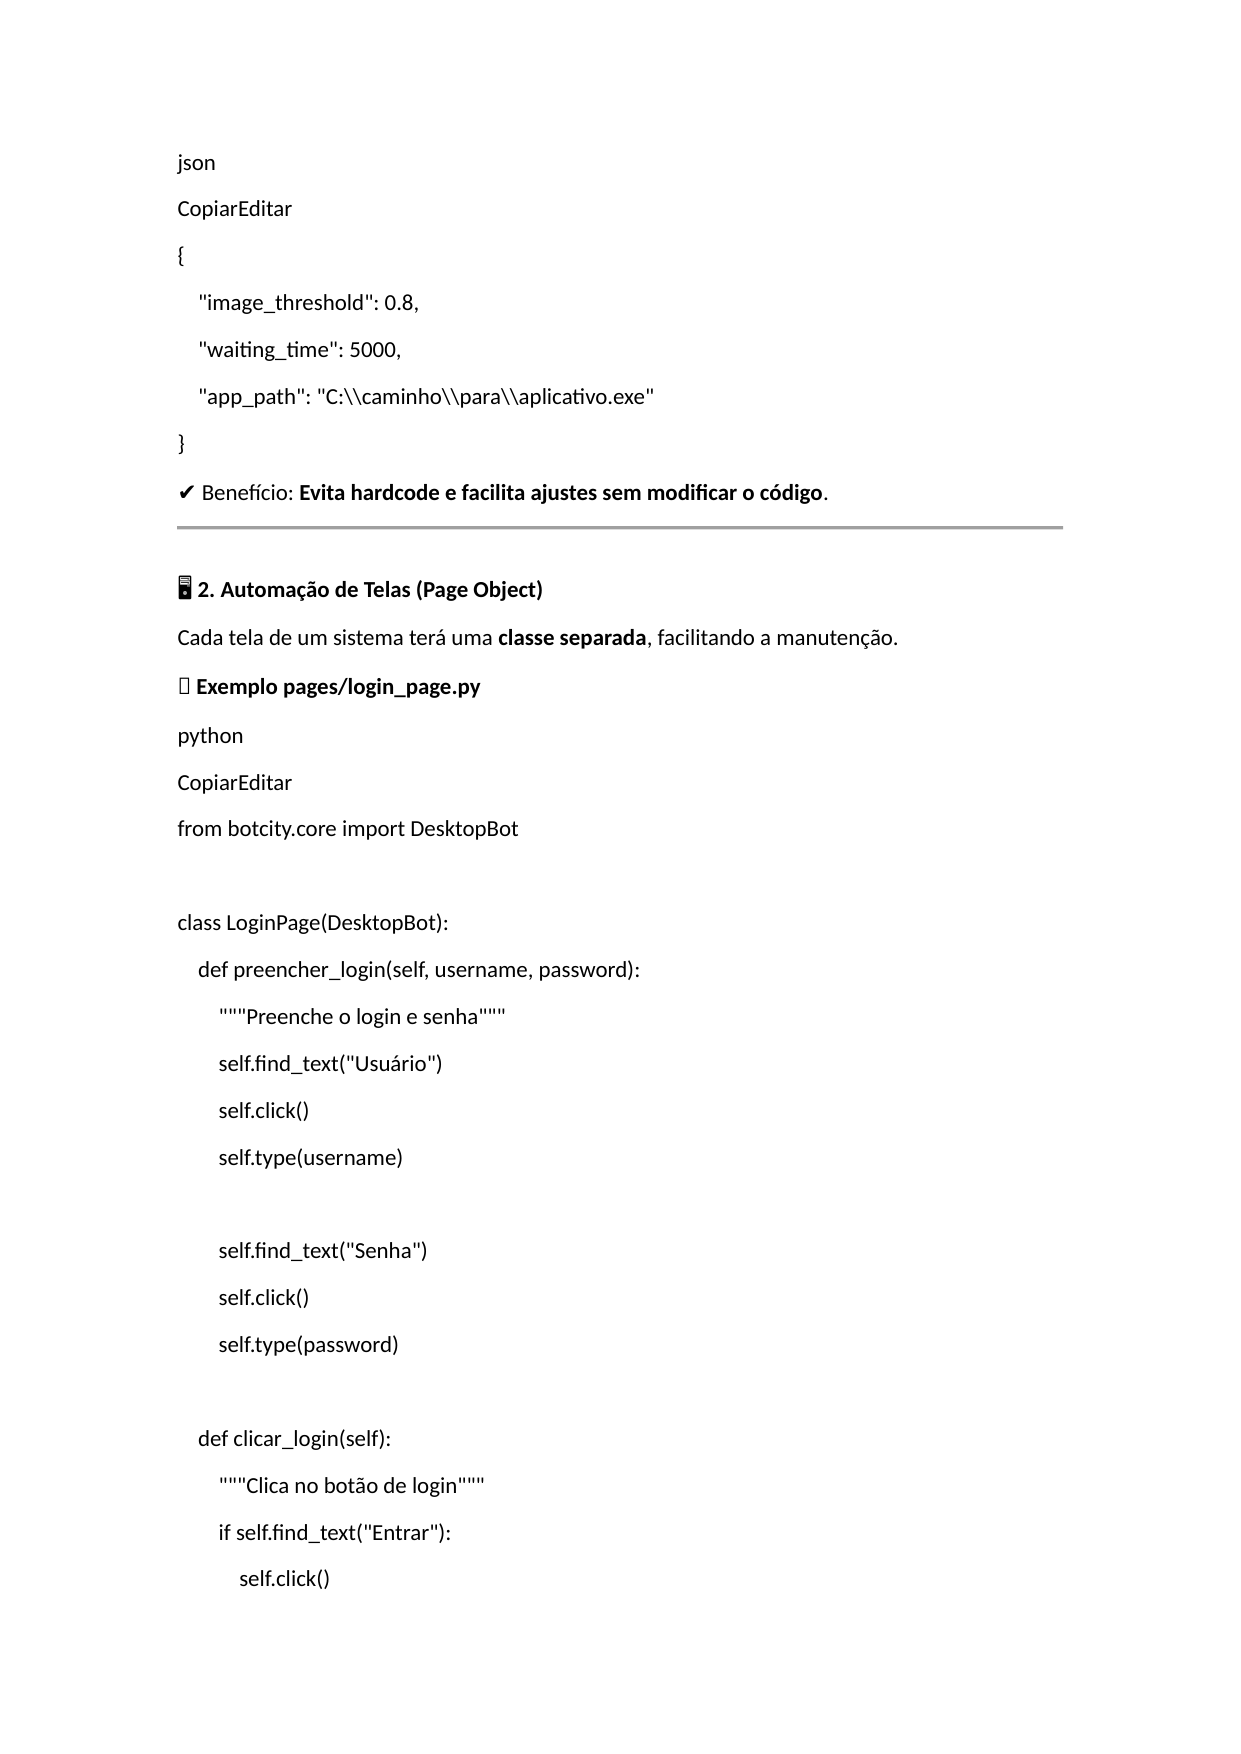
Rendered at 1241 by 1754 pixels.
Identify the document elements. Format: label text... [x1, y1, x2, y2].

text self.find_text("Senha") [177, 1236, 1063, 1264]
text "app_path": "C:\\caminho\\para\\aplicativo.exe" [177, 382, 1063, 410]
text "waiting_time": 5000, [177, 335, 1063, 363]
text json [177, 148, 1063, 176]
text self.type(username) [177, 1143, 1063, 1171]
text ✔ Benefício: Evita hardcode e facilita ajustes sem modificar o código. [177, 476, 1063, 507]
text self.find_text("Usuário") [177, 1049, 1063, 1077]
text 🖥 2. Automação de Telas (Page Object) [177, 573, 1063, 604]
text Cada tela de um sistema terá uma classe separada, facilitando a manutenção. [177, 623, 1063, 651]
text 📌 Exemplo pages/login_page.py [177, 670, 1063, 702]
text self.click() [177, 1096, 1063, 1124]
text def clicar_login(self): [177, 1424, 1063, 1452]
text if self.find_text("Entrar"): [177, 1518, 1063, 1546]
text "image_threshold": 0.8, [177, 288, 1063, 316]
text """Preenche o login e senha""" [177, 1002, 1063, 1030]
text CopiarEditar [177, 194, 1063, 222]
text self.type(password) [177, 1330, 1063, 1358]
text """Clica no botão de login""" [177, 1471, 1063, 1499]
text self.click() [177, 1564, 1063, 1592]
text { [177, 241, 1063, 269]
text self.click() [177, 1283, 1063, 1311]
text CopiarEditar [177, 768, 1063, 796]
text from botcity.core import DesktopBot [177, 814, 1063, 842]
text class LoginPage(DesktopBot): [177, 908, 1063, 936]
text def preencher_login(self, username, password): [177, 955, 1063, 983]
text } [177, 429, 1063, 457]
text python [177, 721, 1063, 749]
